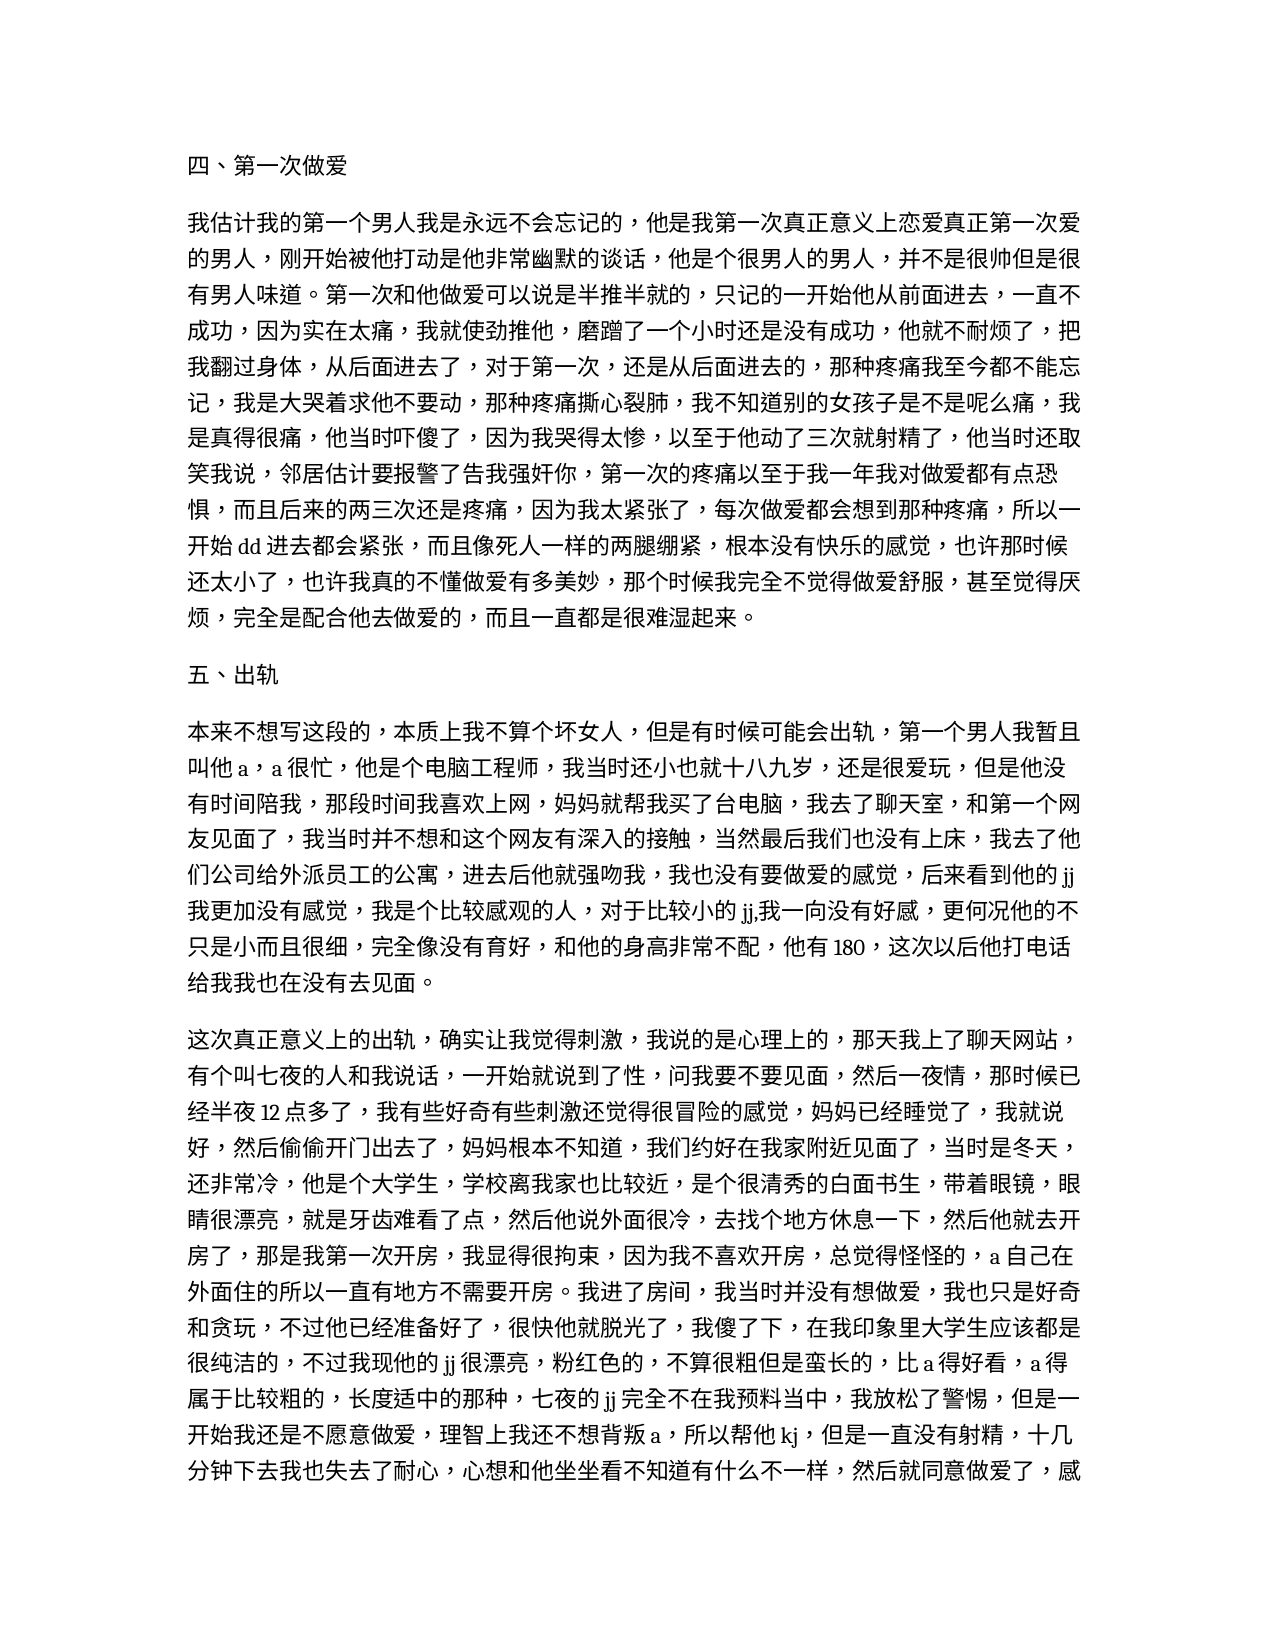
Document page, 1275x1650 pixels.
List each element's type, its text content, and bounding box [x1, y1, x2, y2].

text 五、出轨 [187, 659, 1087, 690]
text 四、第一次做爱 [187, 150, 1087, 181]
text 本来不想写这段的，本质上我不算个坏女人，但是有时候可能会出轨，第一个男人我暂且叫他a，a很忙，他是个电脑工程师，我当时还小也就十八九岁，还是很爱玩，但是他没有时间陪我，那段时间我喜欢上网，妈妈就帮我买了台电脑，我去了聊天室，和第一个网友见面了，我当时并不想和这个网友有深入的接触，当然最后我们也没有上床，我去了他们公司给外派员工的公寓，进去后他就强吻我，我也没有要做爱的感觉，后来看到他的jj我更加没有感觉，我是个比较感观的人，对于比较小的jj,我一向没有好感，更何况他的不只是小而且很细，完全像没有育好，和他的身高非常不配，他有180，这次以后他打电话给我我也在没有去见面。 [187, 716, 1087, 998]
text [187, 1024, 1087, 1486]
text 我估计我的第一个男人我是永远不会忘记的，他是我第一次真正意义上恋爱真正第一次爱的男人，刚开始被他打动是他非常幽默的谈话，他是个很男人的男人，并不是很帅但是很有男人味道。第一次和他做爱可以说是半推半就的，只记的一开始他从前面进去，一直不成功，因为实在太痛，我就使劲推他，磨蹭了一个小时还是没有成功，他就不耐烦了，把我翻过身体，从后面进去了，对于第一次，还是从后面进去的，那种疼痛我至今都不能忘记，我是大哭着求他不要动，那种疼痛撕心裂肺，我不知道别的女孩子是不是呢么痛，我是真得很痛，他当时吓傻了，因为我哭得太惨，以至于他动了三次就射精了，他当时还取笑我说，邻居估计要报警了告我强奸你，第一次的疼痛以至于我一年我对做爱都有点恐惧，而且后来的两三次还是疼痛，因为我太紧张了，每次做爱都会想到那种疼痛，所以一开始dd进去都会紧张，而且像死人一样的两腿绷紧，根本没有快乐的感觉，也许那时候还太小了，也许我真的不懂做爱有多美妙，那个时候我完全不觉得做爱舒服，甚至觉得厌烦，完全是配合他去做爱的，而且一直都是很难湿起来。 [187, 207, 1087, 633]
